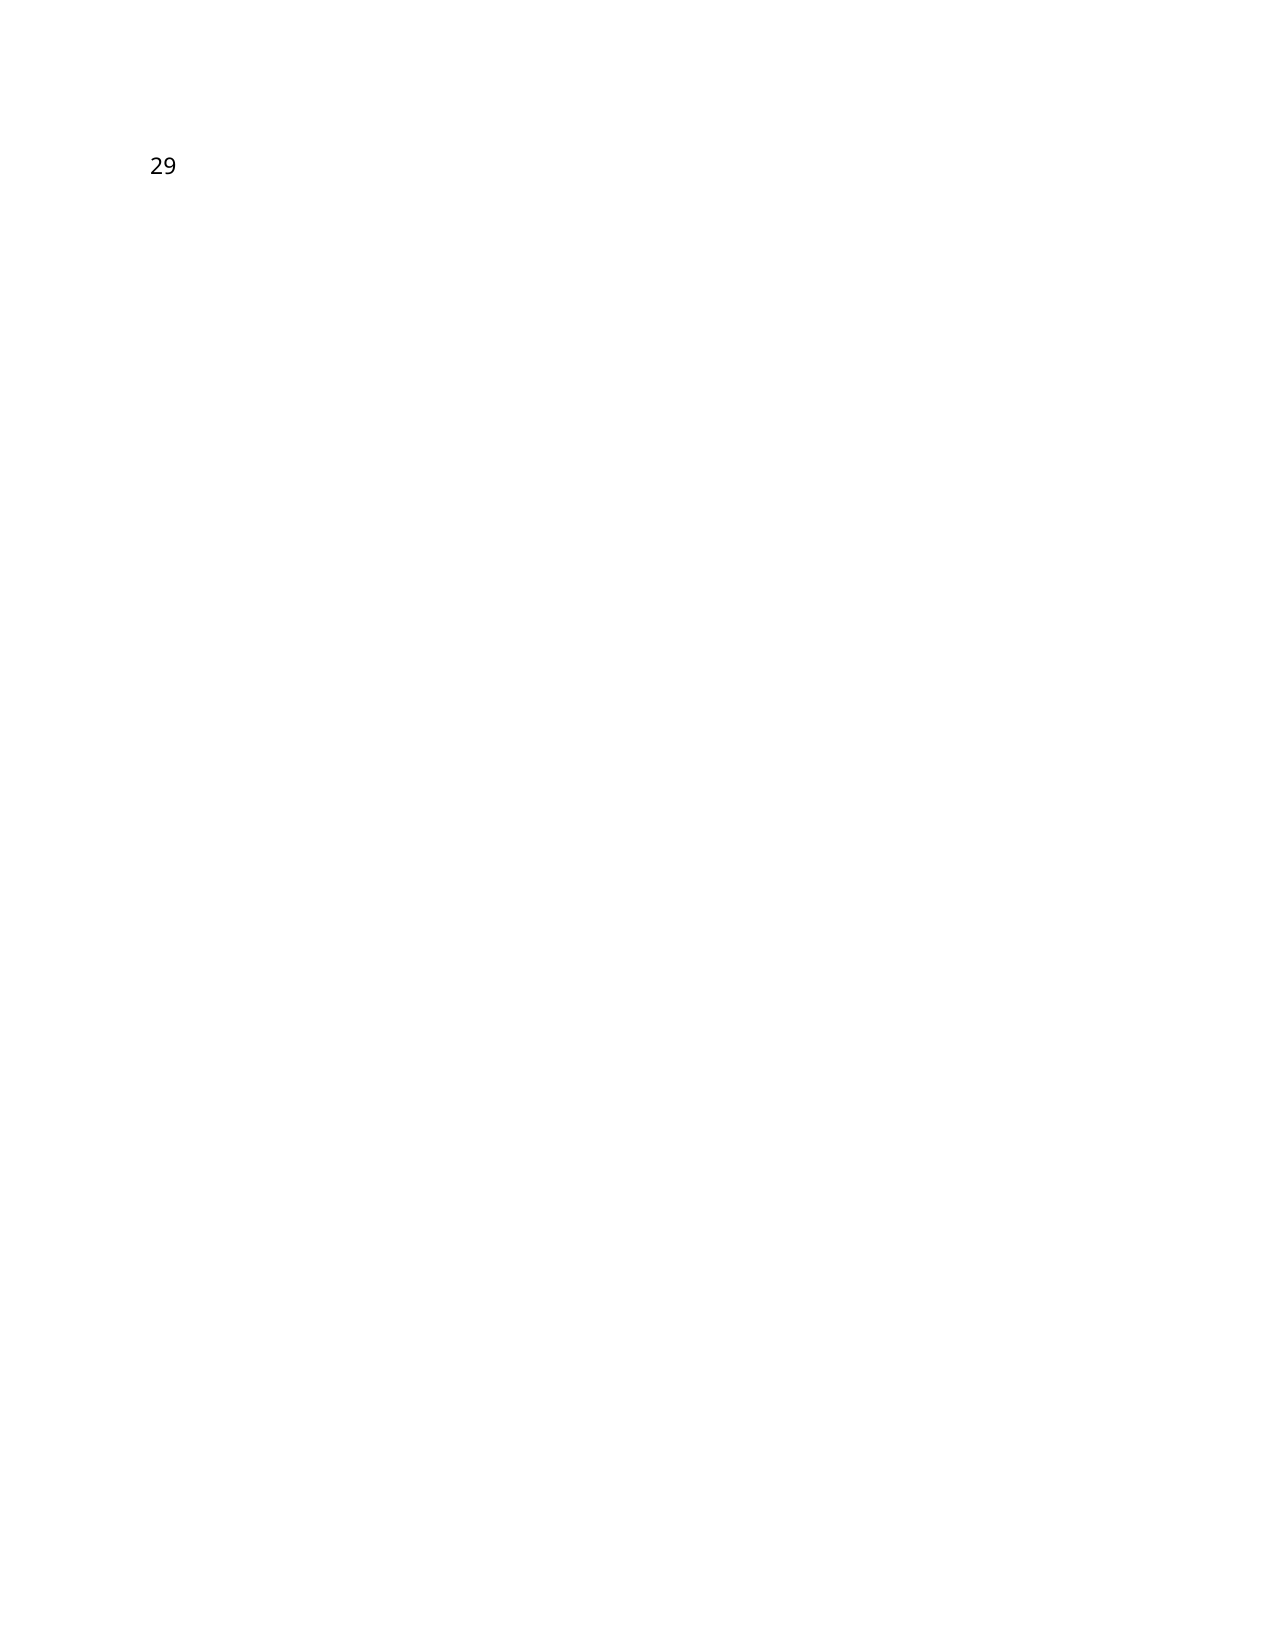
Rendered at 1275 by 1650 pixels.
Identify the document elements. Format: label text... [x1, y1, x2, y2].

text 29 [150, 150, 1125, 181]
